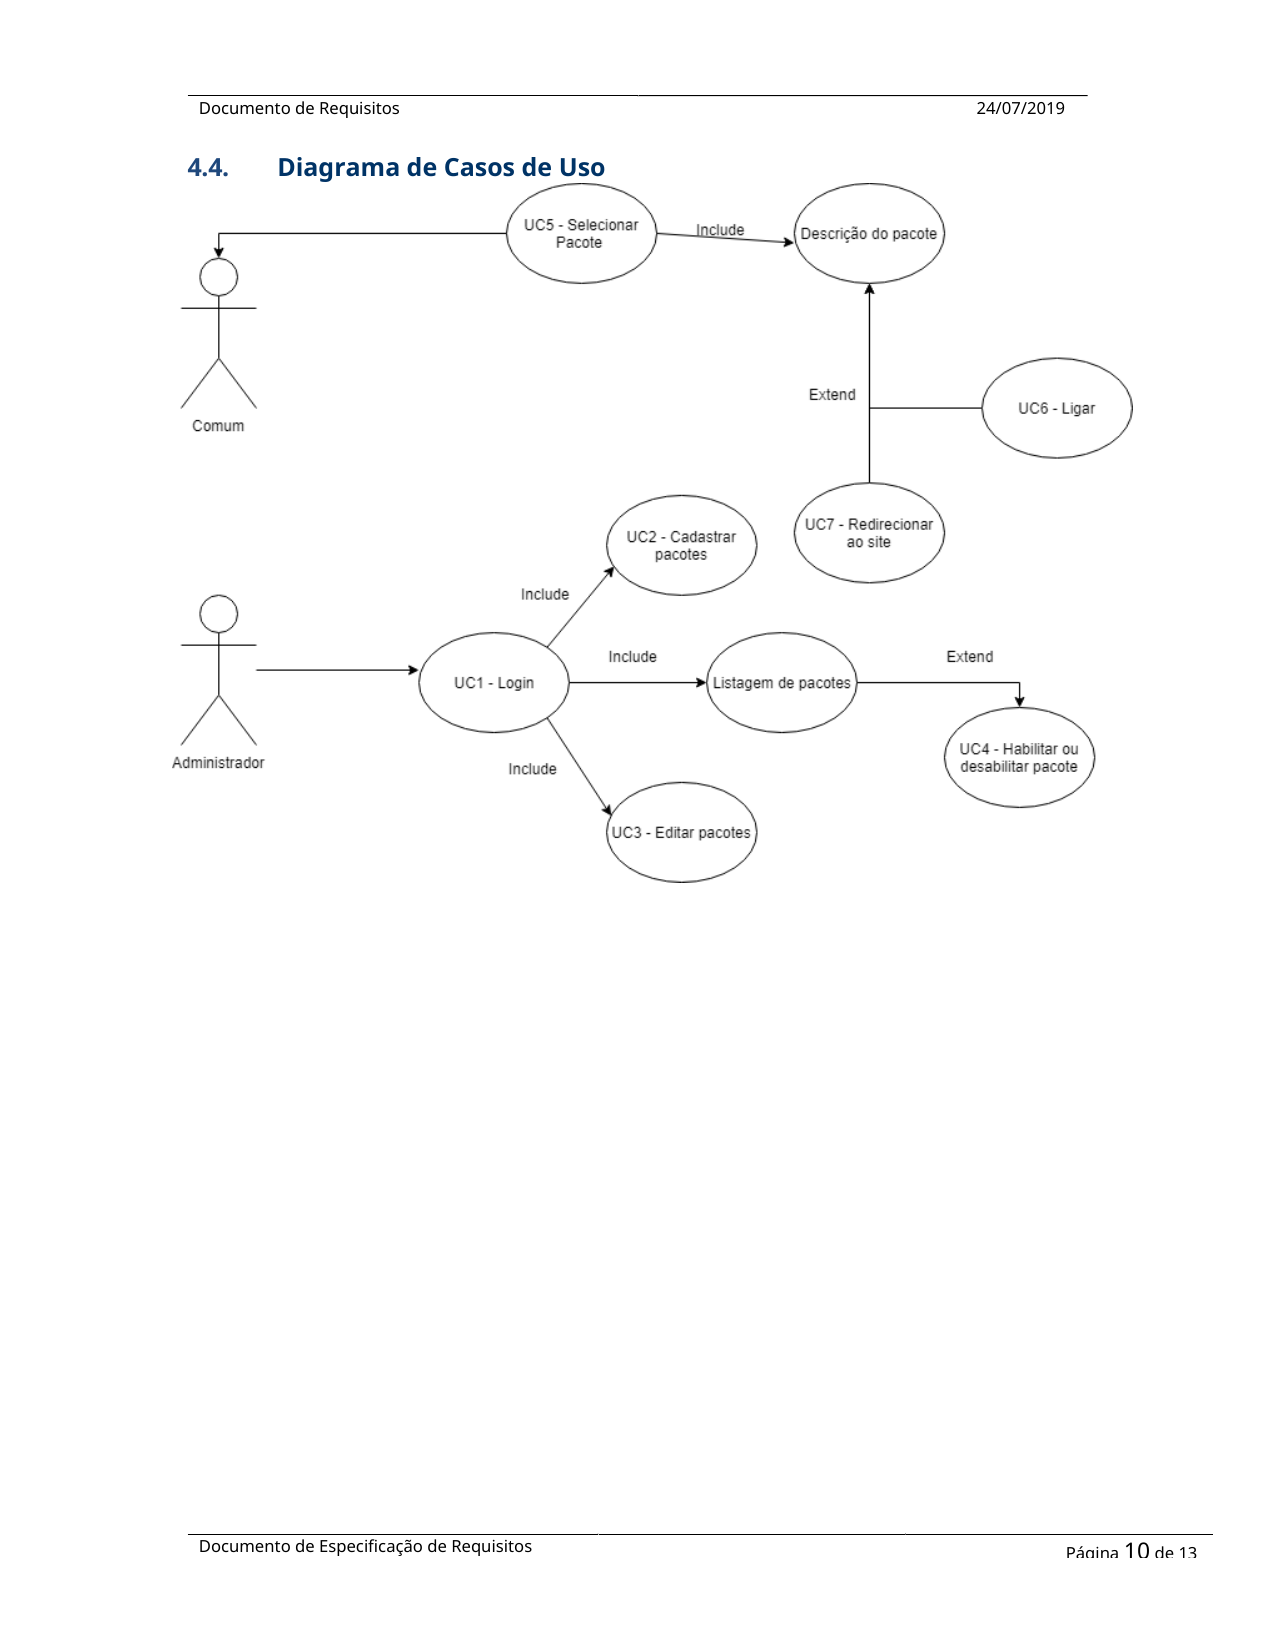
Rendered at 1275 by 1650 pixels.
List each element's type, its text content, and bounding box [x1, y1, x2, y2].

picture [172, 183, 1133, 883]
list Diagrama de Casos de Uso [187, 150, 1131, 183]
